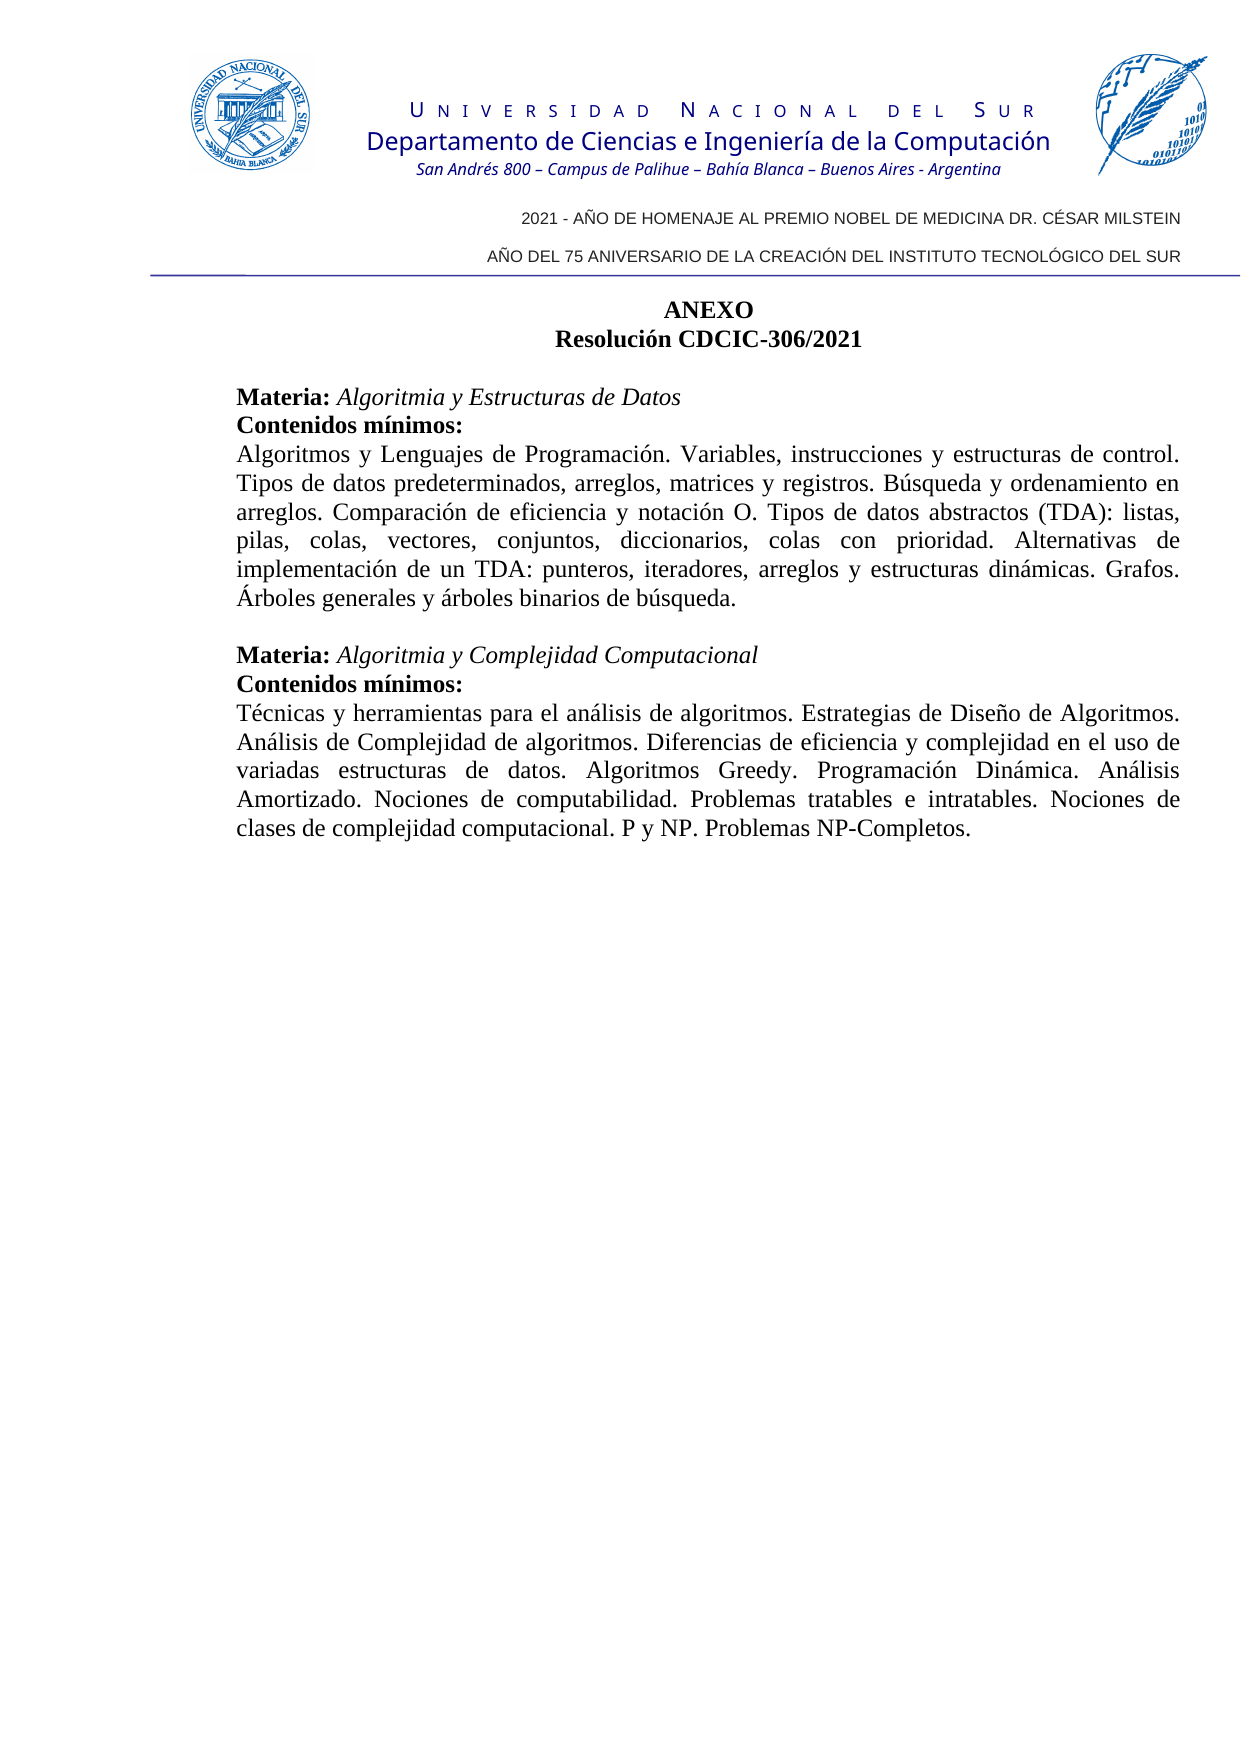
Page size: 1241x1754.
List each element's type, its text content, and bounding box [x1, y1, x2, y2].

picture [1095, 53, 1209, 176]
text Contenidos mínimos: [236, 669, 1181, 698]
text Resolución CDCIC-306/2021 [236, 324, 1181, 353]
text Materia: Algoritmia y Complejidad Computacional [236, 640, 1181, 669]
text ANEXO [236, 295, 1181, 324]
picture [187, 53, 315, 174]
text Contenidos mínimos: [236, 410, 1181, 439]
text Materia: Algoritmia y Estructuras de Datos [236, 382, 1181, 410]
text Algoritmos y Lenguajes de Programación. Variables, instrucciones y estructuras de control. Tipos de datos predeterminados, arreglos, matrices y registros. Búsqueda y ordenamiento en arreglos. Comparación de eficiencia y notación O. Tipos de datos abstractos (TDA): listas, pilas, colas, vectores, conjuntos, diccionarios, colas con prioridad. Alternativas de implementación de un TDA: punteros, iteradores, arreglos y estructuras dinámicas. Grafos. Árboles generales y árboles binarios de búsqueda. [236, 439, 1181, 612]
text Técnicas y herramientas para el análisis de algoritmos. Estrategias de Diseño de Algoritmos. Análisis de Complejidad de algoritmos. Diferencias de eficiencia y complejidad en el uso de variadas estructuras de datos. Algoritmos Greedy. Programación Dinámica. Análisis Amortizado. Nociones de computabilidad. Problemas tratables e intratables. Nociones de clases de complejidad computacional. P y NP. Problemas NP-Completos. [236, 698, 1181, 842]
